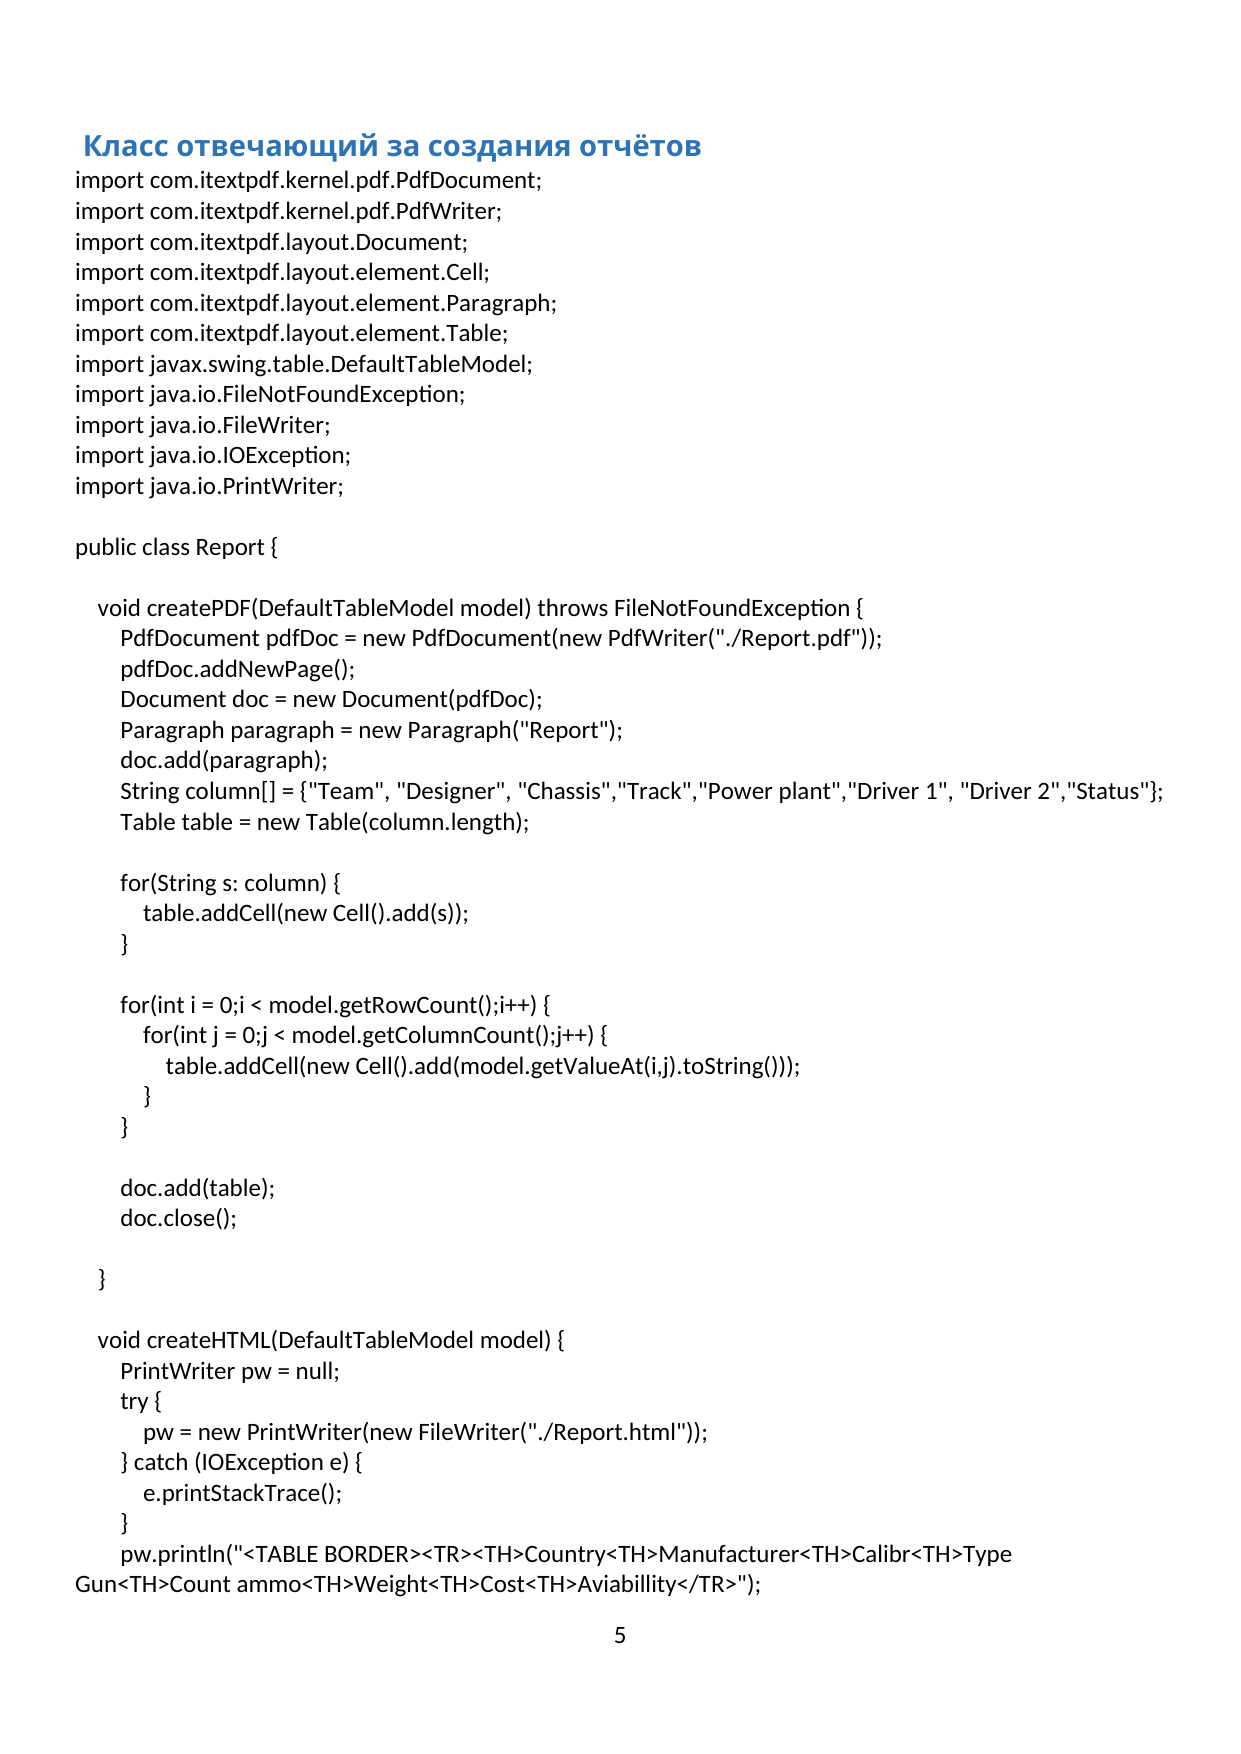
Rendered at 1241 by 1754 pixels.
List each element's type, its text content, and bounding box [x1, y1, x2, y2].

text PrintWriter pw = null; [75, 1355, 1165, 1386]
text import com.itextpdf.layout.element.Cell; [75, 256, 1165, 287]
text pw = new PrintWriter(new FileWriter("./Report.html")); [75, 1416, 1165, 1447]
subtitle Класс отвечающий за создания отчётов [75, 125, 1165, 165]
text import com.itextpdf.layout.element.Table; [75, 317, 1165, 348]
text import com.itextpdf.kernel.pdf.PdfWriter; [75, 195, 1165, 226]
text table.addCell(new Cell().add(s)); [75, 897, 1165, 928]
text pw.println("<TABLE BORDER><TR><TH>Country<TH>Manufacturer<TH>Calibr<TH>Type Gun<TH>Count ammo<TH>Weight<TH>Cost<TH>Aviabillity</TR>"); [75, 1538, 1165, 1599]
text import java.io.FileWriter; [75, 409, 1165, 439]
text doc.add(table); [75, 1172, 1165, 1202]
text for(String s: column) { [75, 867, 1165, 897]
text import java.io.PrintWriter; [75, 470, 1165, 500]
text void createPDF(DefaultTableModel model) throws FileNotFoundException { [75, 592, 1165, 622]
text void createHTML(DefaultTableModel model) { [75, 1324, 1165, 1355]
text } [75, 1080, 1165, 1111]
text import com.itextpdf.kernel.pdf.PdfDocument; [75, 165, 1165, 195]
text } [75, 1111, 1165, 1141]
text Table table = new Table(column.length); [75, 806, 1165, 836]
text Document doc = new Document(pdfDoc); [75, 683, 1165, 714]
text doc.add(paragraph); [75, 744, 1165, 775]
text import com.itextpdf.layout.Document; [75, 226, 1165, 256]
text try { [75, 1386, 1165, 1416]
text } catch (IOException e) { [75, 1447, 1165, 1477]
text import java.io.FileNotFoundException; [75, 378, 1165, 409]
text } [75, 1508, 1165, 1538]
text import java.io.IOException; [75, 439, 1165, 470]
text public class Report { [75, 531, 1165, 561]
text table.addCell(new Cell().add(model.getValueAt(i,j).toString())); [75, 1050, 1165, 1080]
text Paragraph paragraph = new Paragraph("Report"); [75, 714, 1165, 744]
text pdfDoc.addNewPage(); [75, 653, 1165, 683]
text } [75, 928, 1165, 958]
text doc.close(); [75, 1202, 1165, 1233]
text import com.itextpdf.layout.element.Paragraph; [75, 287, 1165, 317]
text String column[] = {"Team", "Designer", "Chassis","Track","Power plant","Driver 1", "Driver 2","Status"}; [75, 775, 1165, 806]
text for(int i = 0;i < model.getRowCount();i++) { [75, 989, 1165, 1019]
text e.printStackTrace(); [75, 1477, 1165, 1508]
text for(int j = 0;j < model.getColumnCount();j++) { [75, 1019, 1165, 1050]
text PdfDocument pdfDoc = new PdfDocument(new PdfWriter("./Report.pdf")); [75, 622, 1165, 653]
text } [75, 1263, 1165, 1294]
text import javax.swing.table.DefaultTableModel; [75, 348, 1165, 378]
